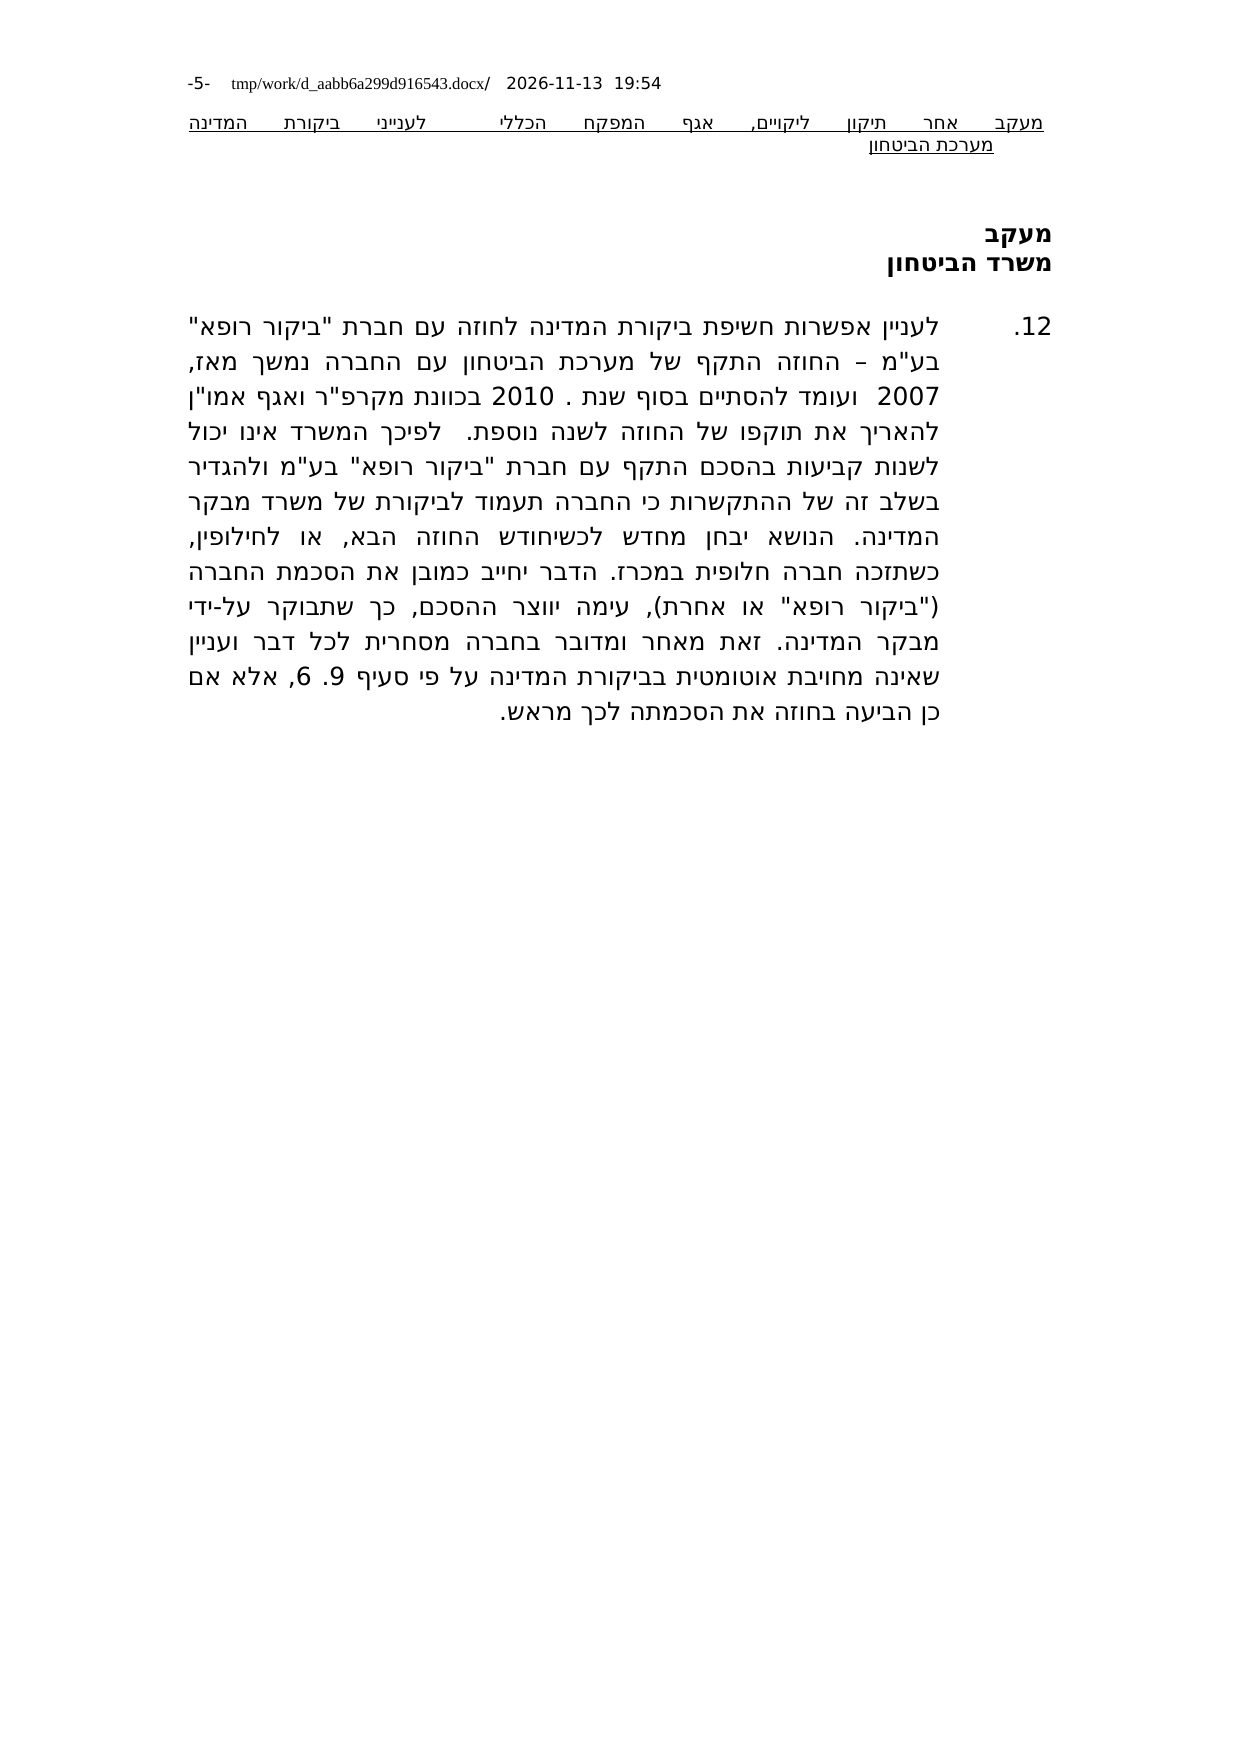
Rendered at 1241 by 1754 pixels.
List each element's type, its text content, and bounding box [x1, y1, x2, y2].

text מעקב [187, 219, 1053, 248]
text 12. לעניין אפשרות חשיפת ביקורת המדינה לחוזה עם חברת "ביקור רופא" בע"מ – החוזה התקף של מערכת הביטחון עם החברה נמשך מאז, 2007 ועומד להסתיים בסוף שנת . 2010 בכוונת מקרפ"ר ואגף אמו"ן להאריך את תוקפו של החוזה לשנה נוספת. לפיכך המשרד אינו יכול לשנות קביעות בהסכם התקף עם חברת "ביקור רופא" בע"מ ולהגדיר בשלב זה של ההתקשרות כי החברה תעמוד לביקורת של משרד מבקר המדינה. הנושא יבחן מחדש לכשיחודש החוזה הבא, או לחילופין, כשתזכה חברה חלופית במכרז. הדבר יחייב כמובן את הסכמת החברה ("ביקור רופא" או אחרת), עימה יווצר ההסכם, כך שתבוקר על-ידי מבקר המדינה. זאת מאחר ומדובר בחברה מסחרית לכל דבר ועניין שאינה מחויבת אוטומטית בביקורת המדינה על פי סעיף 9. 6, אלא אם כן הביעה בחוזה את הסכמתה לכך מראש. [187, 312, 1053, 726]
text משרד הביטחון [187, 248, 1053, 277]
